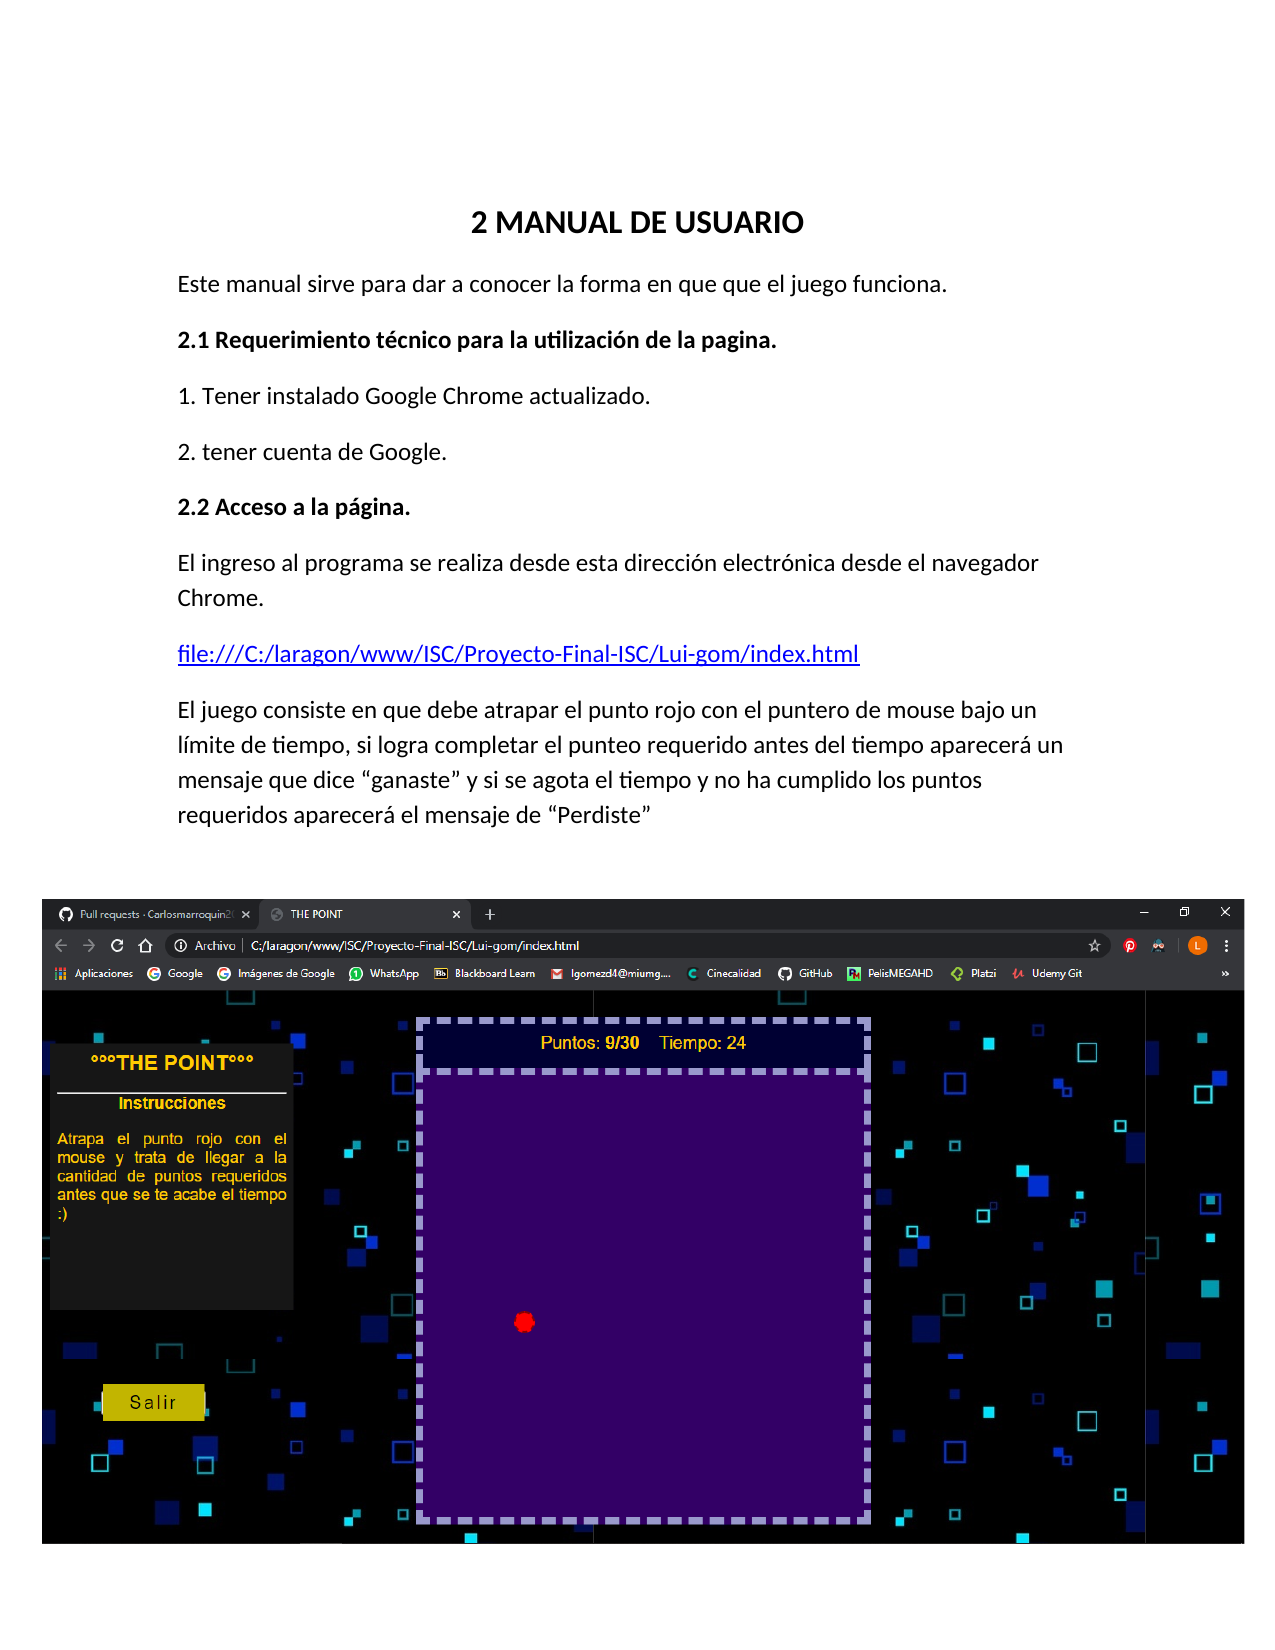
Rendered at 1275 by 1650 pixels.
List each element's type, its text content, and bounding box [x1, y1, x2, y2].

text 1. Tener instalado Google Chrome actualizado. [177, 380, 1098, 410]
text El juego consiste en que debe atrapar el punto rojo con el puntero de mouse bajo un límite de tiempo, si logra completar el punteo requerido antes del tiempo aparecerá un mensaje que dice “ganaste” y si se agota el tiempo y no ha cumplido los puntos requeridos aparecerá el mensaje de “Perdiste” [177, 694, 1098, 829]
text 2.1 Requerimiento técnico para la utilización de la pagina. [177, 324, 1098, 354]
text 2 MANUAL DE USUARIO [177, 201, 1098, 241]
text 2.2 Acceso a la página. [177, 492, 1098, 522]
text El ingreso al programa se realiza desde esta dirección electrónica desde el navegador Chrome. [177, 547, 1098, 613]
text 2. tener cuenta de Google. [177, 436, 1098, 466]
text Este manual sirve para dar a conocer la forma en que que el juego funciona. [177, 268, 1098, 299]
text file:///C:/laragon/www/ISC/Proyecto-Final-ISC/Lui-gom/index.html [177, 638, 1098, 669]
picture [42, 899, 1245, 1544]
